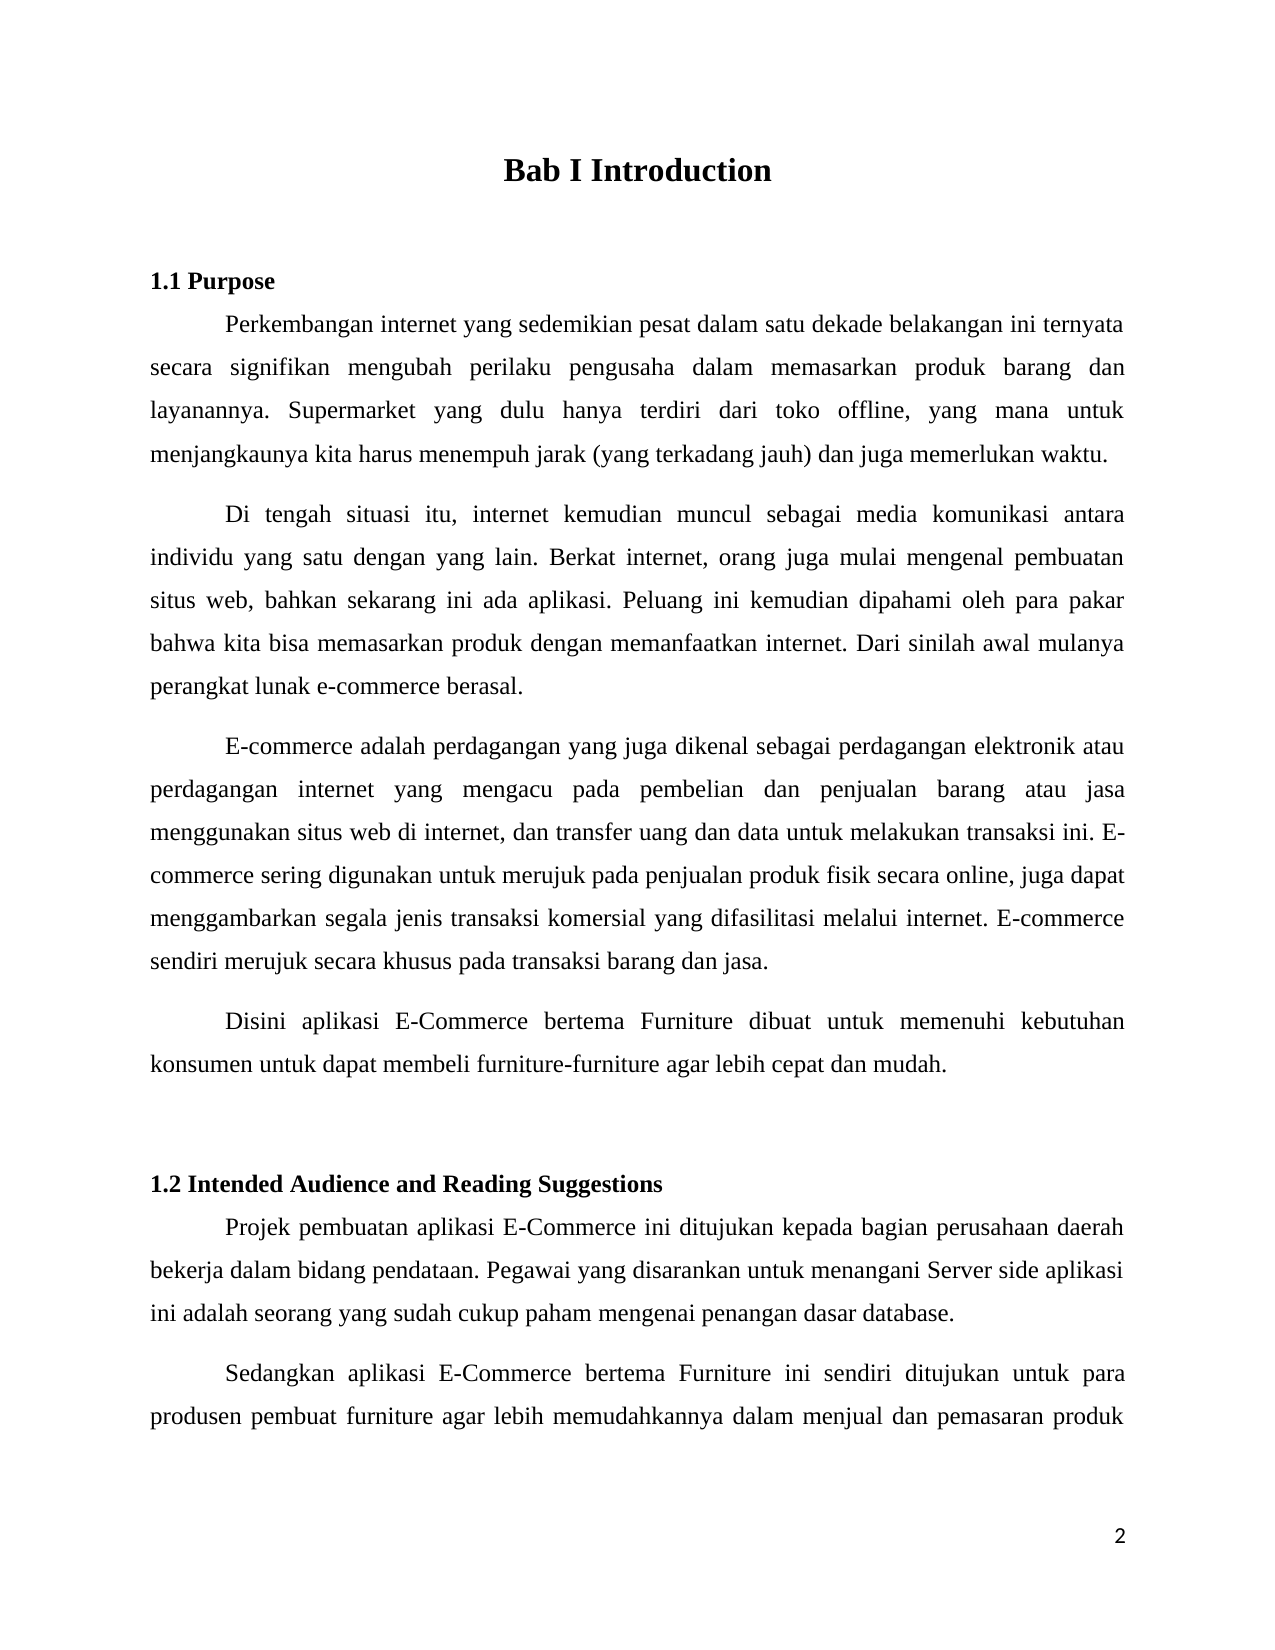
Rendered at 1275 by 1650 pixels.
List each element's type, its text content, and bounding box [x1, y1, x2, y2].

text Sedangkan aplikasi E-Commerce bertema Furniture ini sendiri ditujukan untuk para produsen pembuat furniture agar lebih memudahkannya dalam menjual dan pemasaran produk [150, 1358, 1126, 1430]
text E-commerce adalah perdagangan yang juga dikenal sebagai perdagangan elektronik atau perdagangan internet yang mengacu pada pembelian dan penjualan barang atau jasa menggunakan situs web di internet, dan transfer uang dan data untuk melakukan transaksi ini. E-commerce sering digunakan untuk merujuk pada penjualan produk fisik secara online, juga dapat menggambarkan segala jenis transaksi komersial yang difasilitasi melalui internet. E-commerce sendiri merujuk secara khusus pada transaksi barang dan jasa. [150, 731, 1125, 975]
text Disini aplikasi E-Commerce bertema Furniture dibuat untuk memenuhi kebutuhan konsumen untuk dapat membeli furniture-furniture agar lebih cepat dan mudah. [150, 1006, 1125, 1078]
subtitle Intended Audience and Reading Suggestions [150, 1169, 1137, 1198]
text Projek pembuatan aplikasi E-Commerce ini ditujukan kepada bagian perusahaan daerah bekerja dalam bidang pendataan. Pegawai yang disarankan untuk menangani Server side aplikasi ini adalah seorang yang sudah cukup paham mengenai penangan dasar database. [150, 1212, 1125, 1327]
text Di tengah situasi itu, internet kemudian muncul sebagai media komunikasi antara individu yang satu dengan yang lain. Berkat internet, orang juga mulai mengenal pembuatan situs web, bahkan sekarang ini ada aplikasi. Peluang ini kemudian dipahami oleh para pakar bahwa kita bisa memasarkan produk dengan memanfaatkan internet. Dari sinilah awal mulanya perangkat lunak e-commerce berasal. [150, 499, 1125, 700]
text Perkembangan internet yang sedemikian pesat dalam satu dekade belakangan ini ternyata secara signifikan mengubah perilaku pengusaha dalam memasarkan produk barang dan layanannya. Supermarket yang dulu hanya terdiri dari toko offline, yang mana untuk menjangkaunya kita harus menempuh jarak (yang terkadang jauh) dan juga memerlukan waktu. [150, 309, 1125, 467]
text 2 [123, 1521, 1126, 1549]
subtitle Purpose [150, 266, 1137, 295]
subtitle Bab I Introduction [365, 150, 910, 188]
